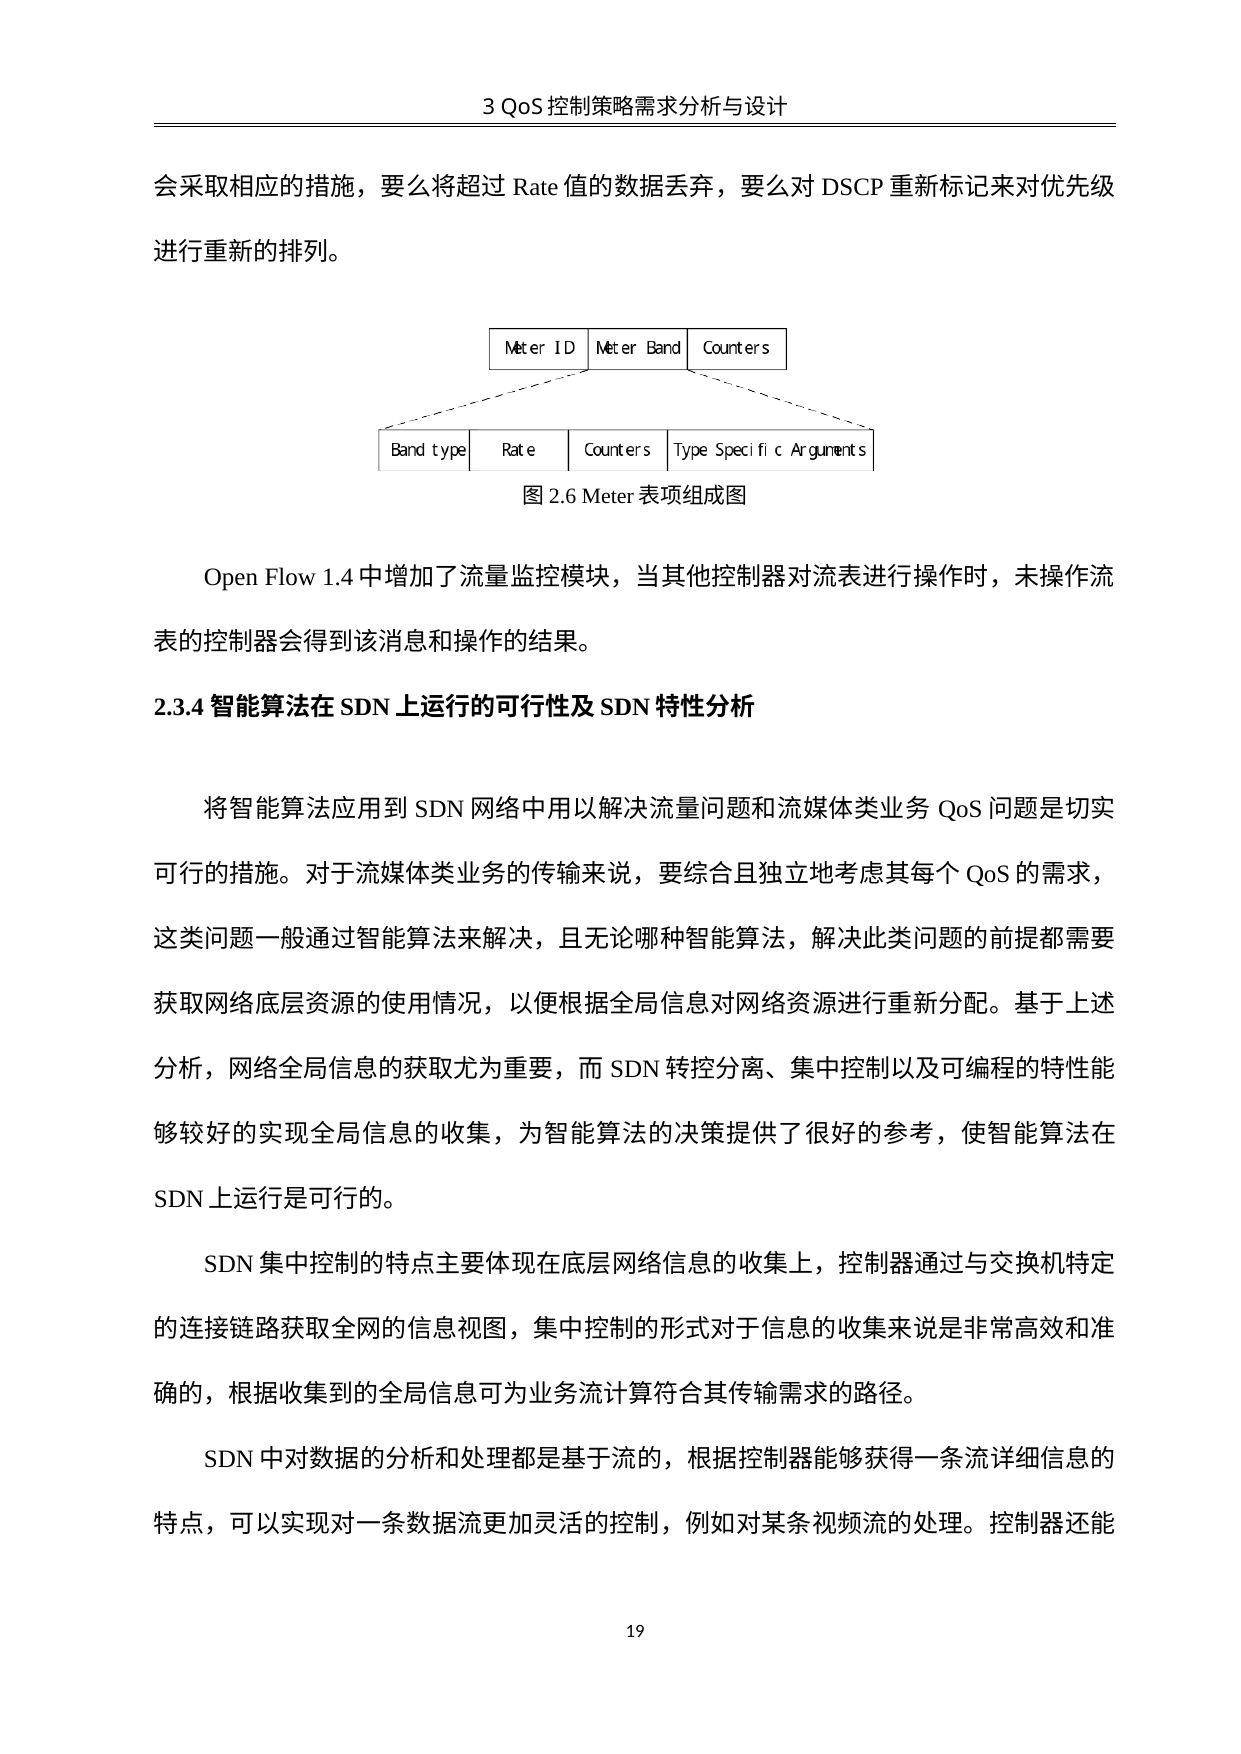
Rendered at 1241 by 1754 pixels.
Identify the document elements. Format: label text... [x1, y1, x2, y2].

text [154, 1424, 1116, 1554]
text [154, 152, 1116, 282]
text Open Flow 1.4中增加了流量监控模块，当其他控制器对流表进行操作时，未操作流表的控制器会得到该消息和操作的结果。 [154, 542, 1116, 672]
table_cell 图2.6 Meter表项组成图 [203, 478, 1067, 510]
text 将智能算法应用到SDN网络中用以解决流量问题和流媒体类业务QoS问题是切实可行的措施。对于流媒体类业务的传输来说，要综合且独立地考虑其每个QoS的需求，这类问题一般通过智能算法来解决，且无论哪种智能算法，解决此类问题的前提都需要获取网络底层资源的使用情况，以便根据全局信息对网络资源进行重新分配。基于上述分析，网络全局信息的获取尤为重要，而SDN转控分离、集中控制以及可编程的特性能够较好的实现全局信息的收集，为智能算法的决策提供了很好的参考，使智能算法在SDN上运行是可行的。 [154, 774, 1116, 1229]
text SDN集中控制的特点主要体现在底层网络信息的收集上，控制器通过与交换机特定的连接链路获取全网的信息视图，集中控制的形式对于信息的收集来说是非常高效和准确的，根据收集到的全局信息可为业务流计算符合其传输需求的路径。 [154, 1229, 1116, 1424]
table_header [203, 315, 1067, 477]
subtitle 2.3.4 智能算法在SDN上运行的可行性及SDN特性分析 [154, 672, 1116, 737]
